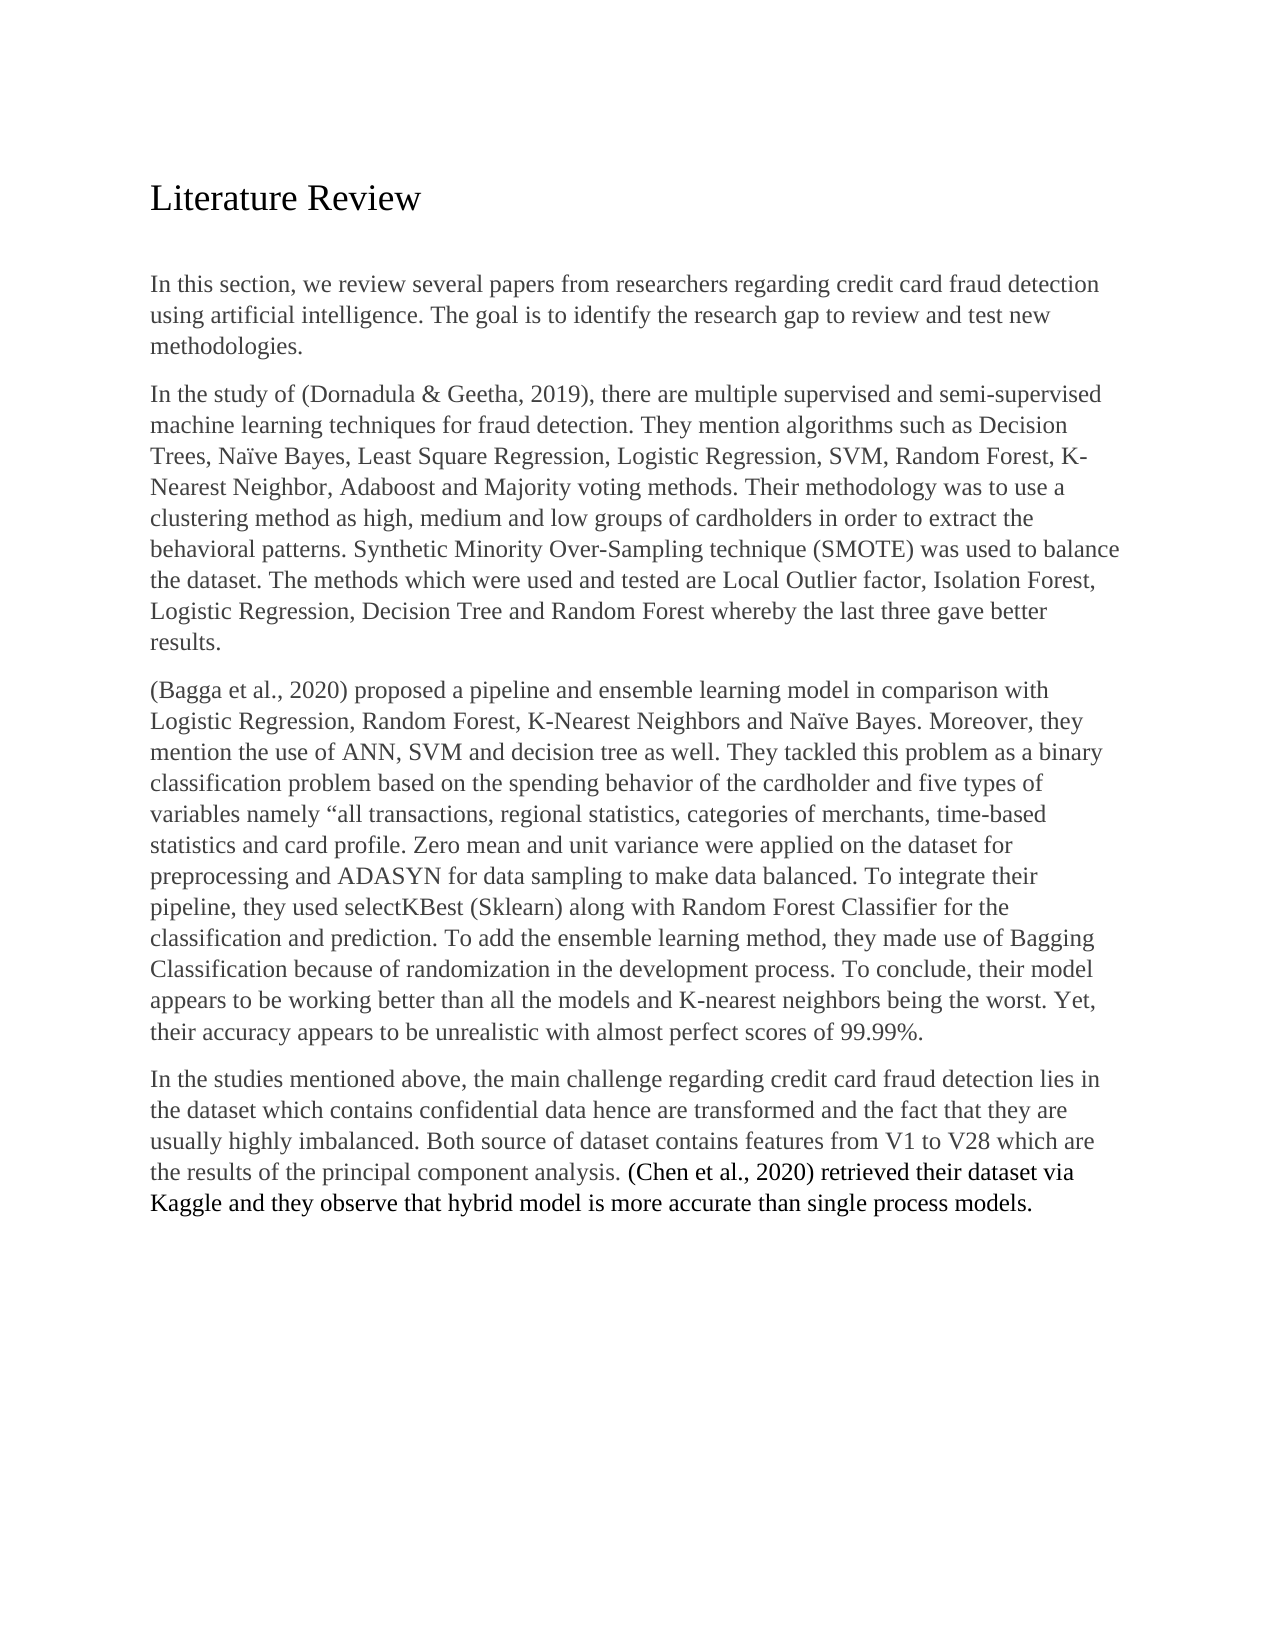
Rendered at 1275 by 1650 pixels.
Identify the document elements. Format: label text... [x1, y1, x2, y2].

text In the studies mentioned above, the main challenge regarding credit card fraud detection lies in the dataset which contains confidential data hence are transformed and the fact that they are usually highly imbalanced. Both source of dataset contains features from V1 to V28 which are the results of the principal component analysis. retrieved their dataset via Kaggle and they observe that hybrid model is more accurate than single process models. [150, 1064, 1125, 1217]
text In this section, we review several papers from researchers regarding credit card fraud detection using artificial intelligence. The goal is to identify the research gap to review and test new methodologies. [150, 269, 1125, 360]
text proposed a pipeline and ensemble learning model in comparison with Logistic Regression, Random Forest, K-Nearest Neighbors and Naïve Bayes. Moreover, they mention the use of ANN, SVM and decision tree as well. They tackled this problem as a binary classification problem based on the spending behavior of the cardholder and five types of variables namely “all transactions, regional statistics, categories of merchants, time-based statistics and card profile. Zero mean and unit variance were applied on the dataset for preprocessing and ADASYN for data sampling to make data balanced. To integrate their pipeline, they used selectKBest (Sklearn) along with Random Forest Classifier for the classification and prediction. To add the ensemble learning method, they made use of Bagging Classification because of randomization in the development process. To conclude, their model appears to be working better than all the models and K-nearest neighbors being the worst. Yet, their accuracy appears to be unrealistic with almost perfect scores of 99.99%. [150, 675, 1125, 1045]
subtitle Literature Review [150, 175, 1125, 218]
text In the study of , there are multiple supervised and semi-supervised machine learning techniques for fraud detection. They mention algorithms such as Decision Trees, Naïve Bayes, Least Square Regression, Logistic Regression, SVM, Random Forest, K-Nearest Neighbor, Adaboost and Majority voting methods. Their methodology was to use a clustering method as high, medium and low groups of cardholders in order to extract the behavioral patterns. Synthetic Minority Over-Sampling technique (SMOTE) was used to balance the dataset. The methods which were used and tested are Local Outlier factor, Isolation Forest, Logistic Regression, Decision Tree and Random Forest whereby the last three gave better results. [150, 379, 1125, 656]
